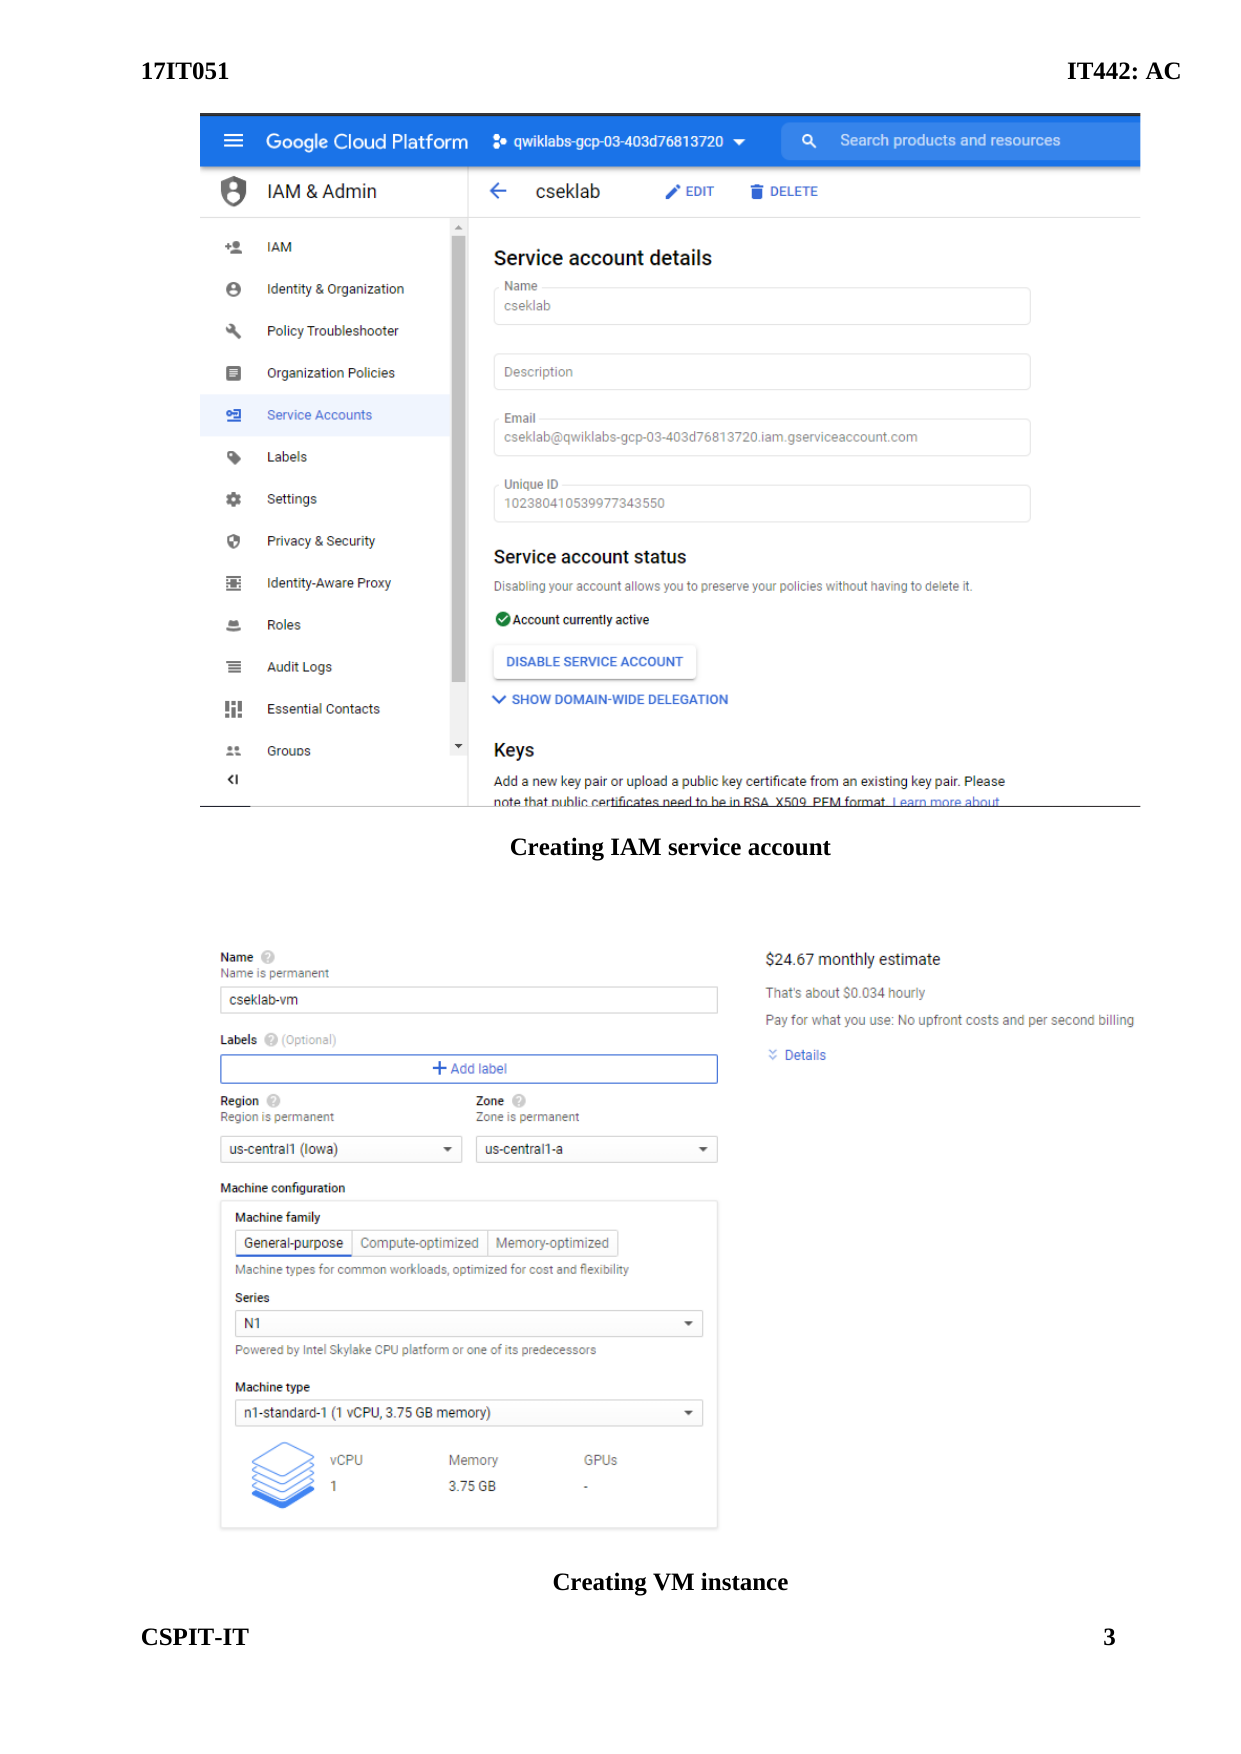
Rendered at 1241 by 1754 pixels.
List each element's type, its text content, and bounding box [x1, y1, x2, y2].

picture [200, 939, 1141, 1542]
text Creating VM instance [141, 1567, 1200, 1595]
text Creating IAM service account [141, 832, 1200, 860]
picture [200, 113, 1141, 807]
